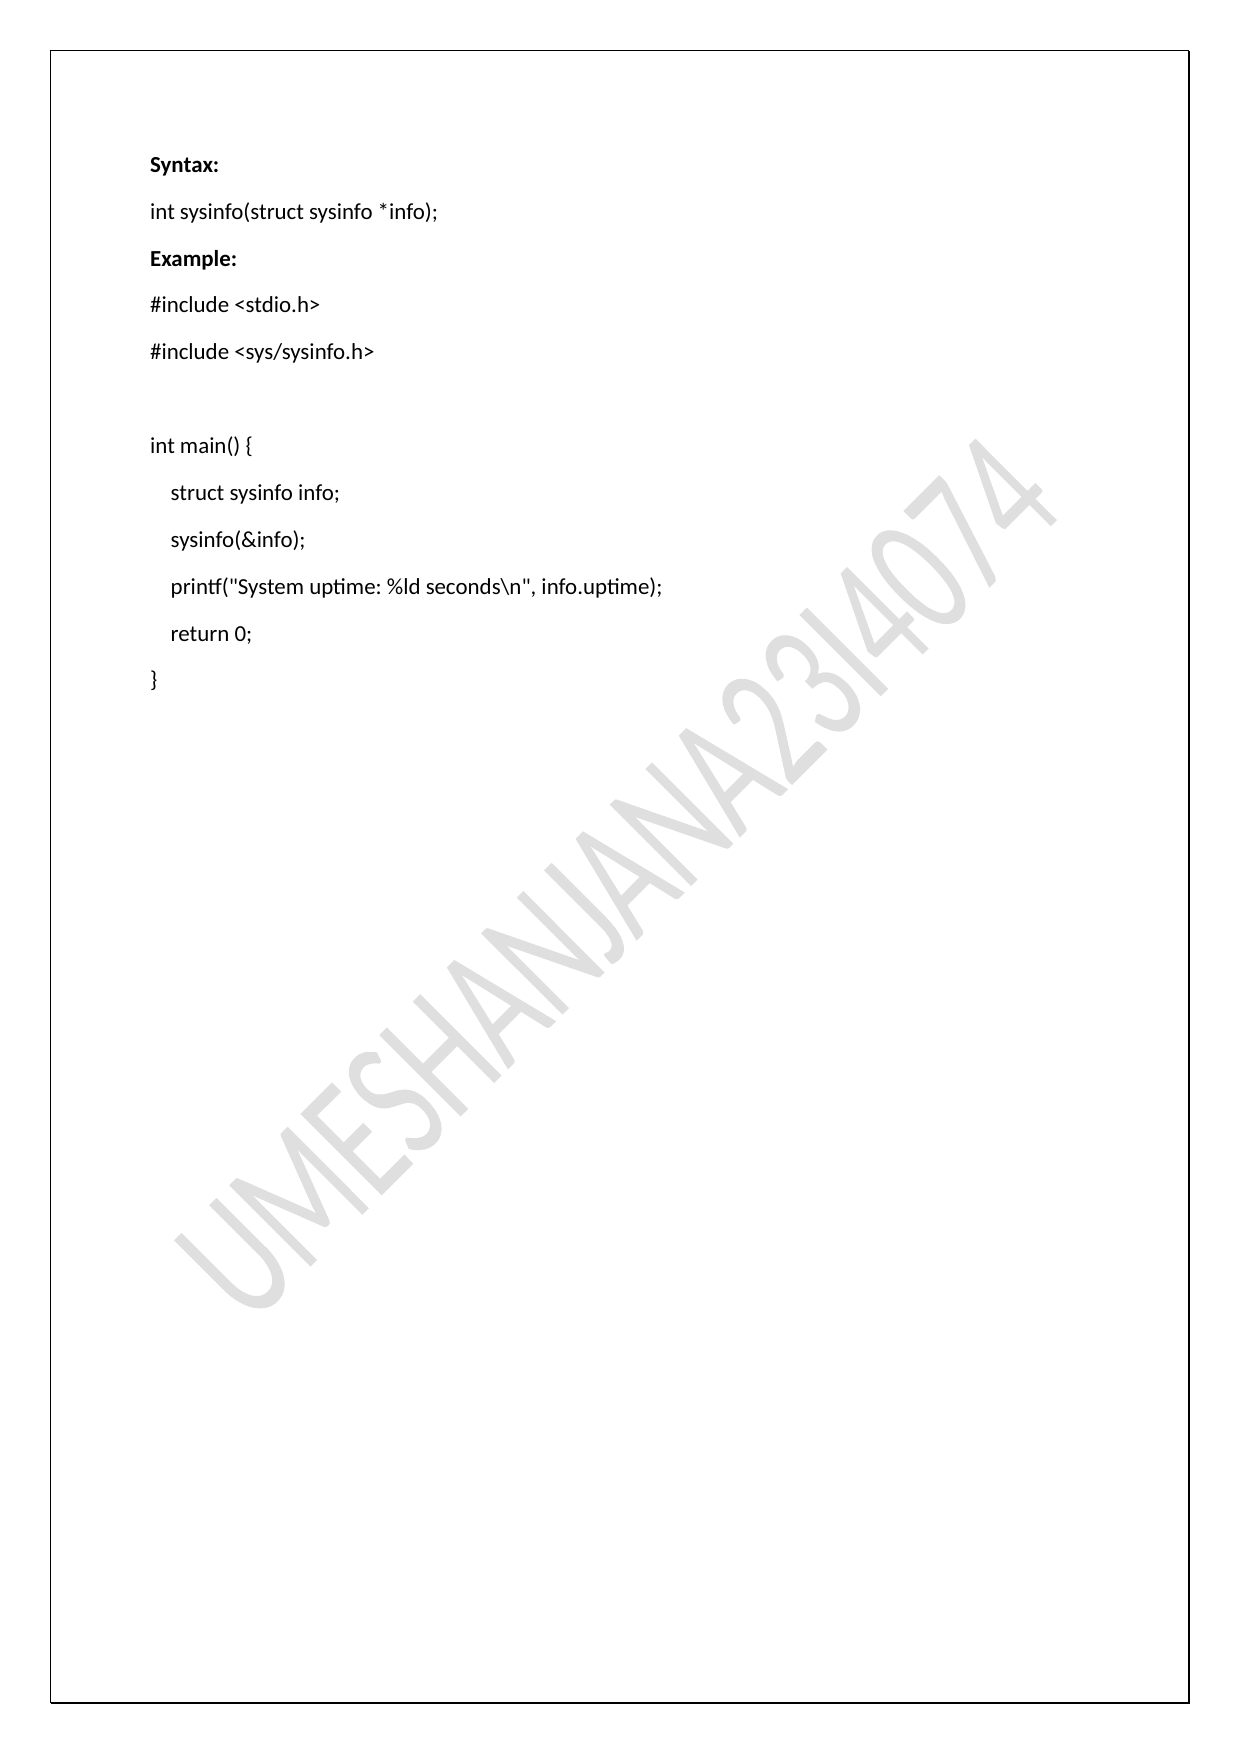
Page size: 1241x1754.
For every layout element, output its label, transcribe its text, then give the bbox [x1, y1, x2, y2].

text Example: [150, 244, 1089, 272]
text } [150, 666, 1089, 694]
text printf("System uptime: %ld seconds\n", info.uptime); [150, 572, 1089, 600]
text sysinfo(&info); [150, 525, 1089, 553]
text struct sysinfo info; [150, 478, 1089, 506]
text int sysinfo(struct sysinfo *info); [150, 197, 1089, 225]
text Syntax: [150, 150, 1089, 178]
text return 0; [150, 619, 1089, 647]
text int main() { [150, 431, 1089, 459]
text #include <sys/sysinfo.h> [150, 337, 1089, 366]
text #include <stdio.h> [150, 291, 1089, 319]
